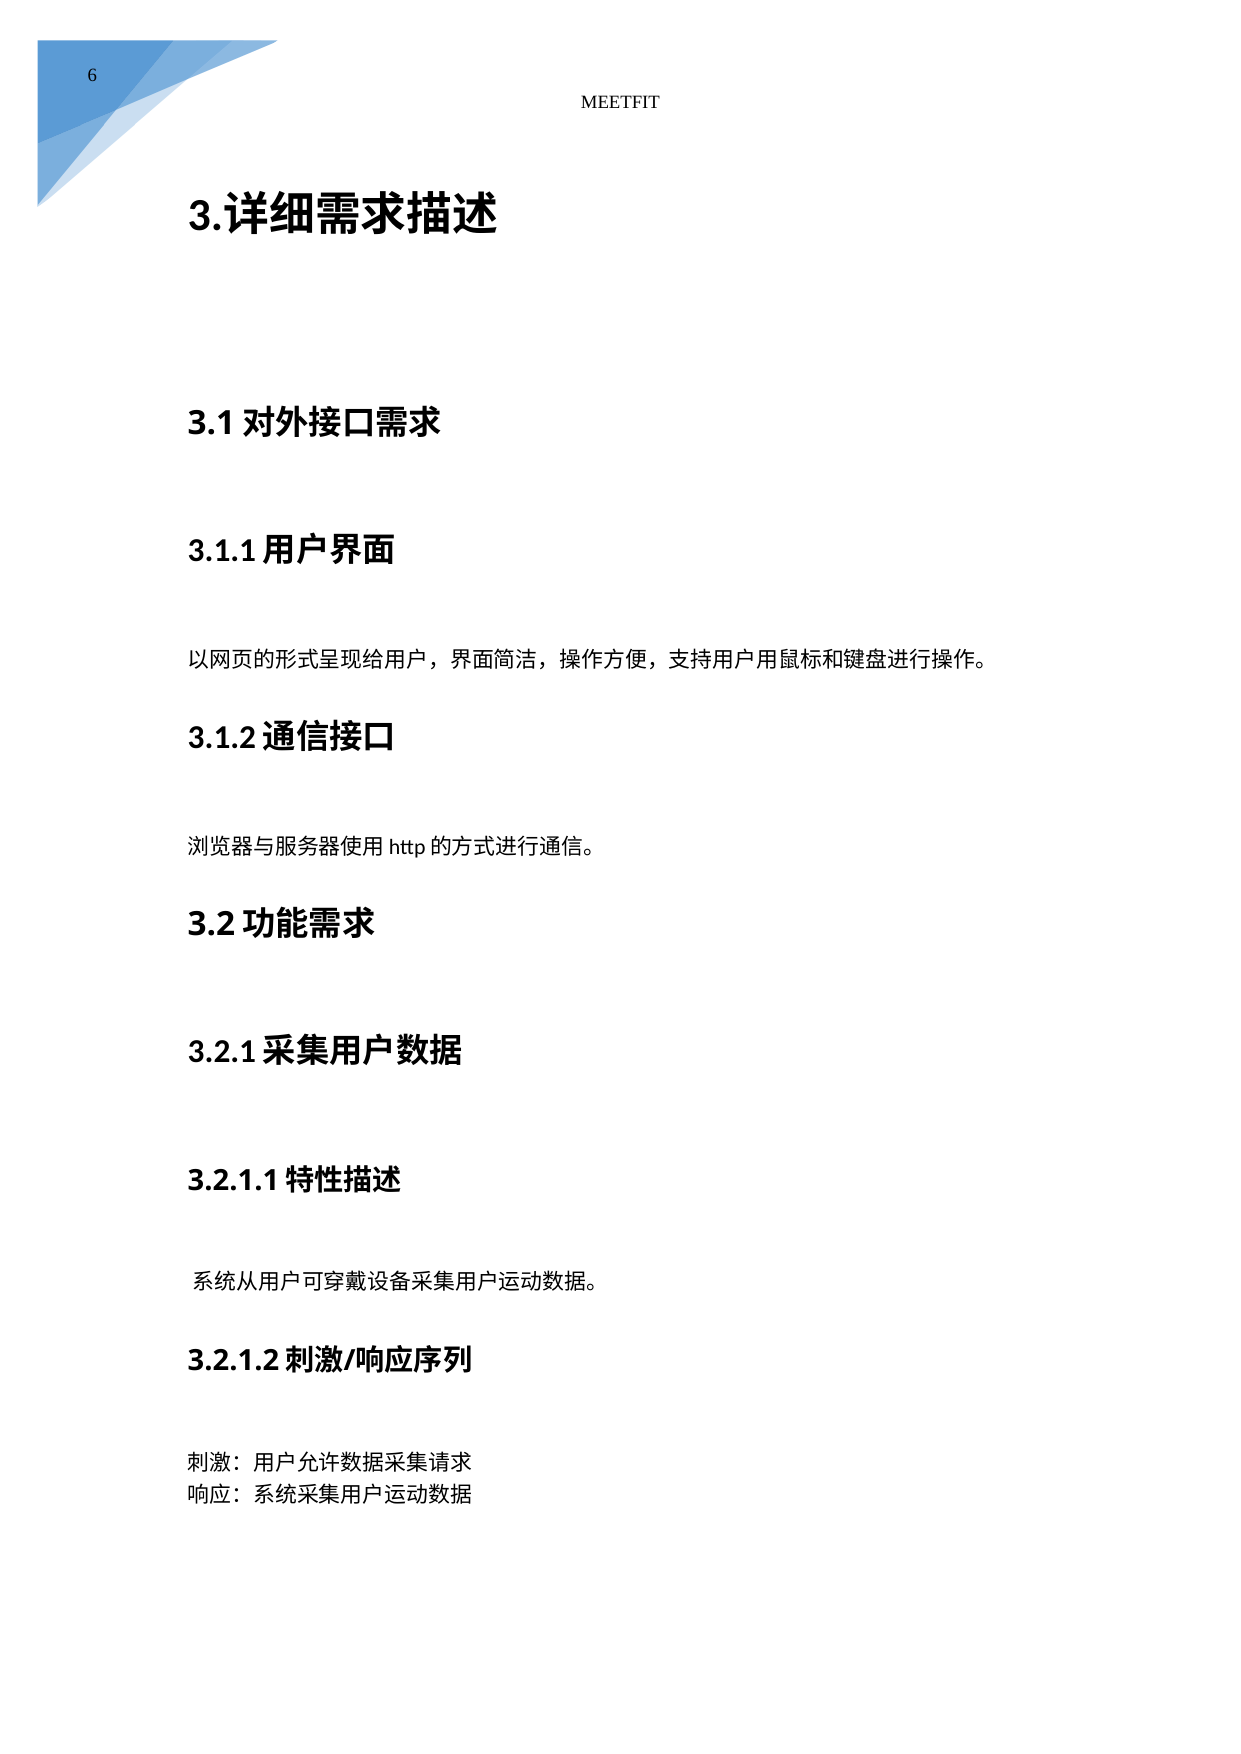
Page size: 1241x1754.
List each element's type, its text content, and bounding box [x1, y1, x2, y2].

text 系统从用户可穿戴设备采集用户运动数据。 [187, 1264, 1053, 1296]
text 刺激：用户允许数据采集请求 [187, 1444, 1053, 1477]
subtitle 3.2.1.2刺激/响应序列 [187, 1326, 1053, 1391]
picture [37, 40, 279, 209]
subtitle 3.1.1用户界面 [187, 515, 1053, 580]
text 以网页的形式呈现给用户，界面简洁，操作方便，支持用户用鼠标和键盘进行操作。 [187, 642, 1053, 674]
subtitle 3.2功能需求 [187, 888, 1053, 953]
subtitle 3.1.2通信接口 [187, 702, 1053, 767]
subtitle 3.2.1.1特性描述 [187, 1145, 1053, 1210]
text 浏览器与服务器使用http的方式进行通信。 [187, 829, 1053, 861]
subtitle 3.2.1采集用户数据 [187, 1016, 1053, 1081]
text 响应：系统采集用户运动数据 [187, 1477, 1053, 1509]
subtitle 3.详细需求描述 [187, 162, 1053, 259]
subtitle 3.1对外接口需求 [187, 387, 1053, 452]
